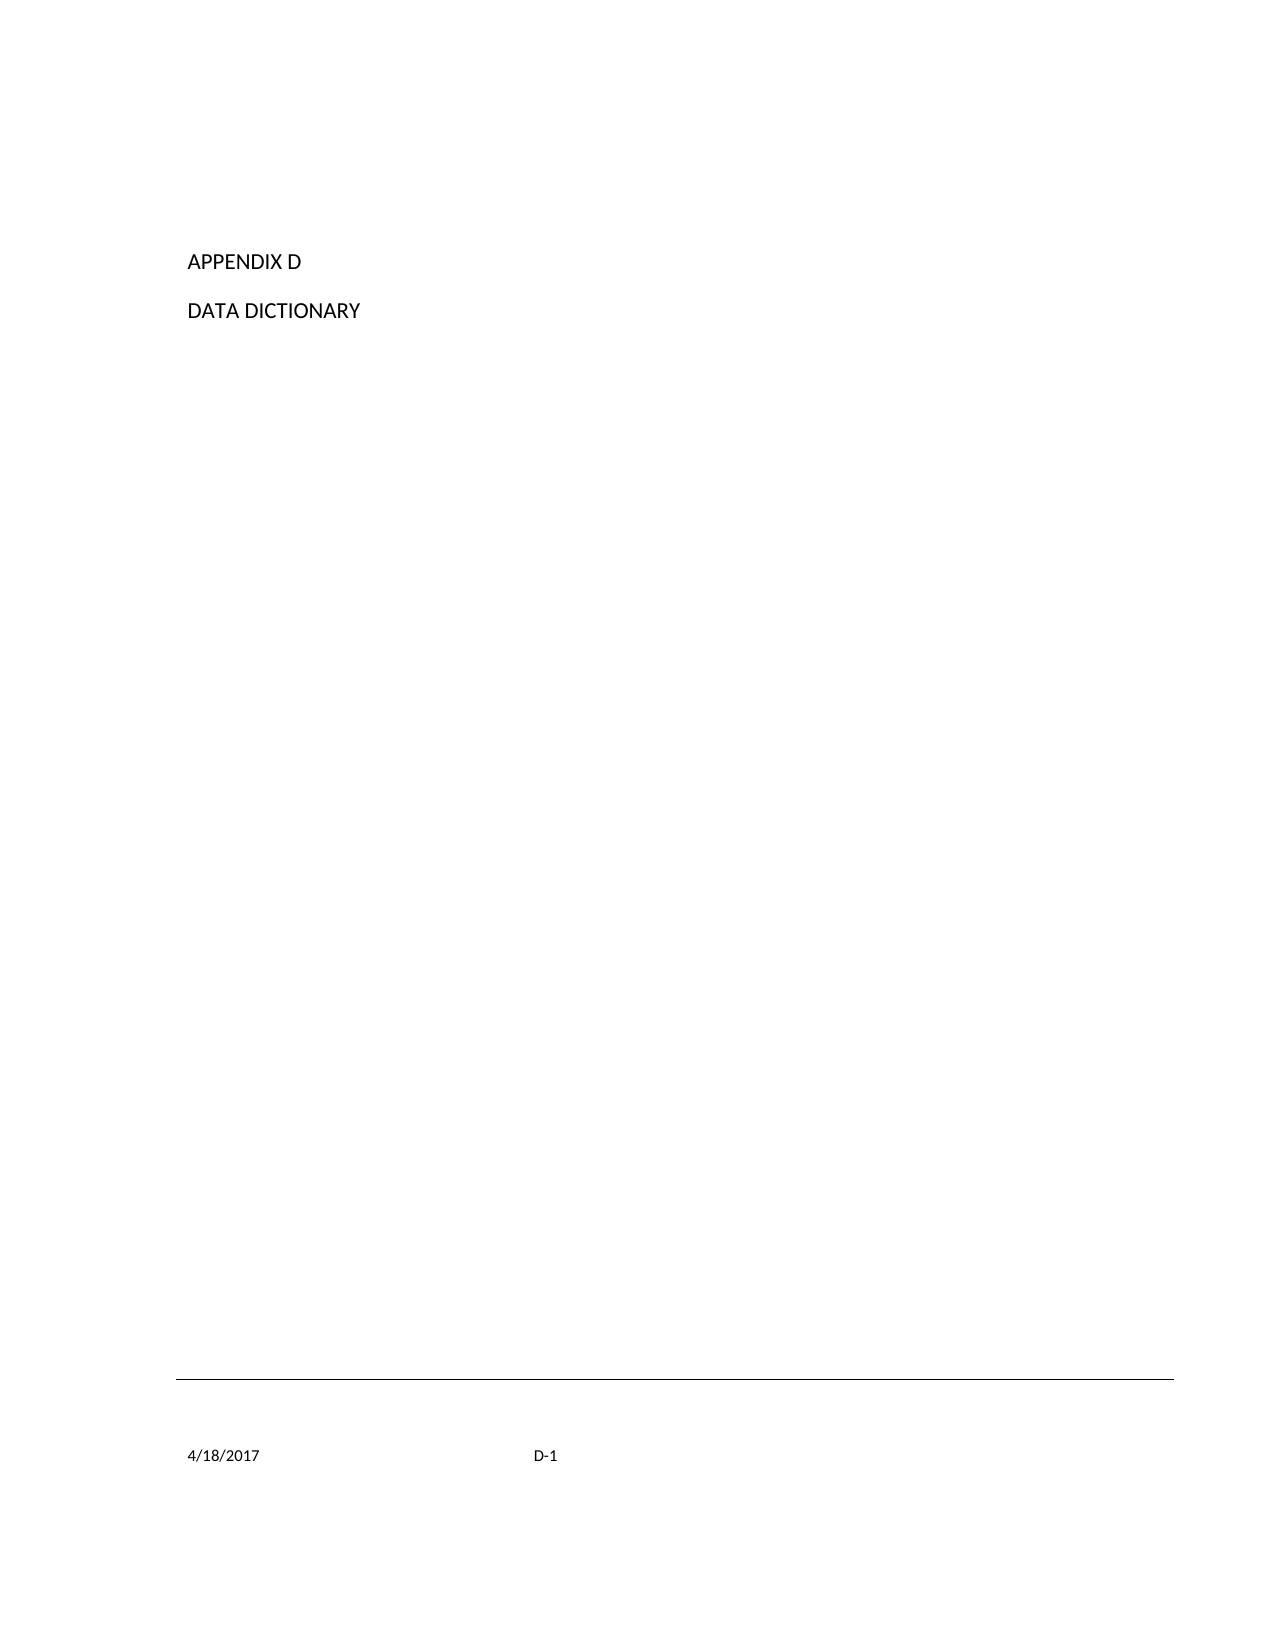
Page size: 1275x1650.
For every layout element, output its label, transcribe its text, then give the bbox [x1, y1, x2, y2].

text DATA DICTIONARY [187, 296, 1162, 324]
text APPENDIX D [187, 247, 1162, 276]
